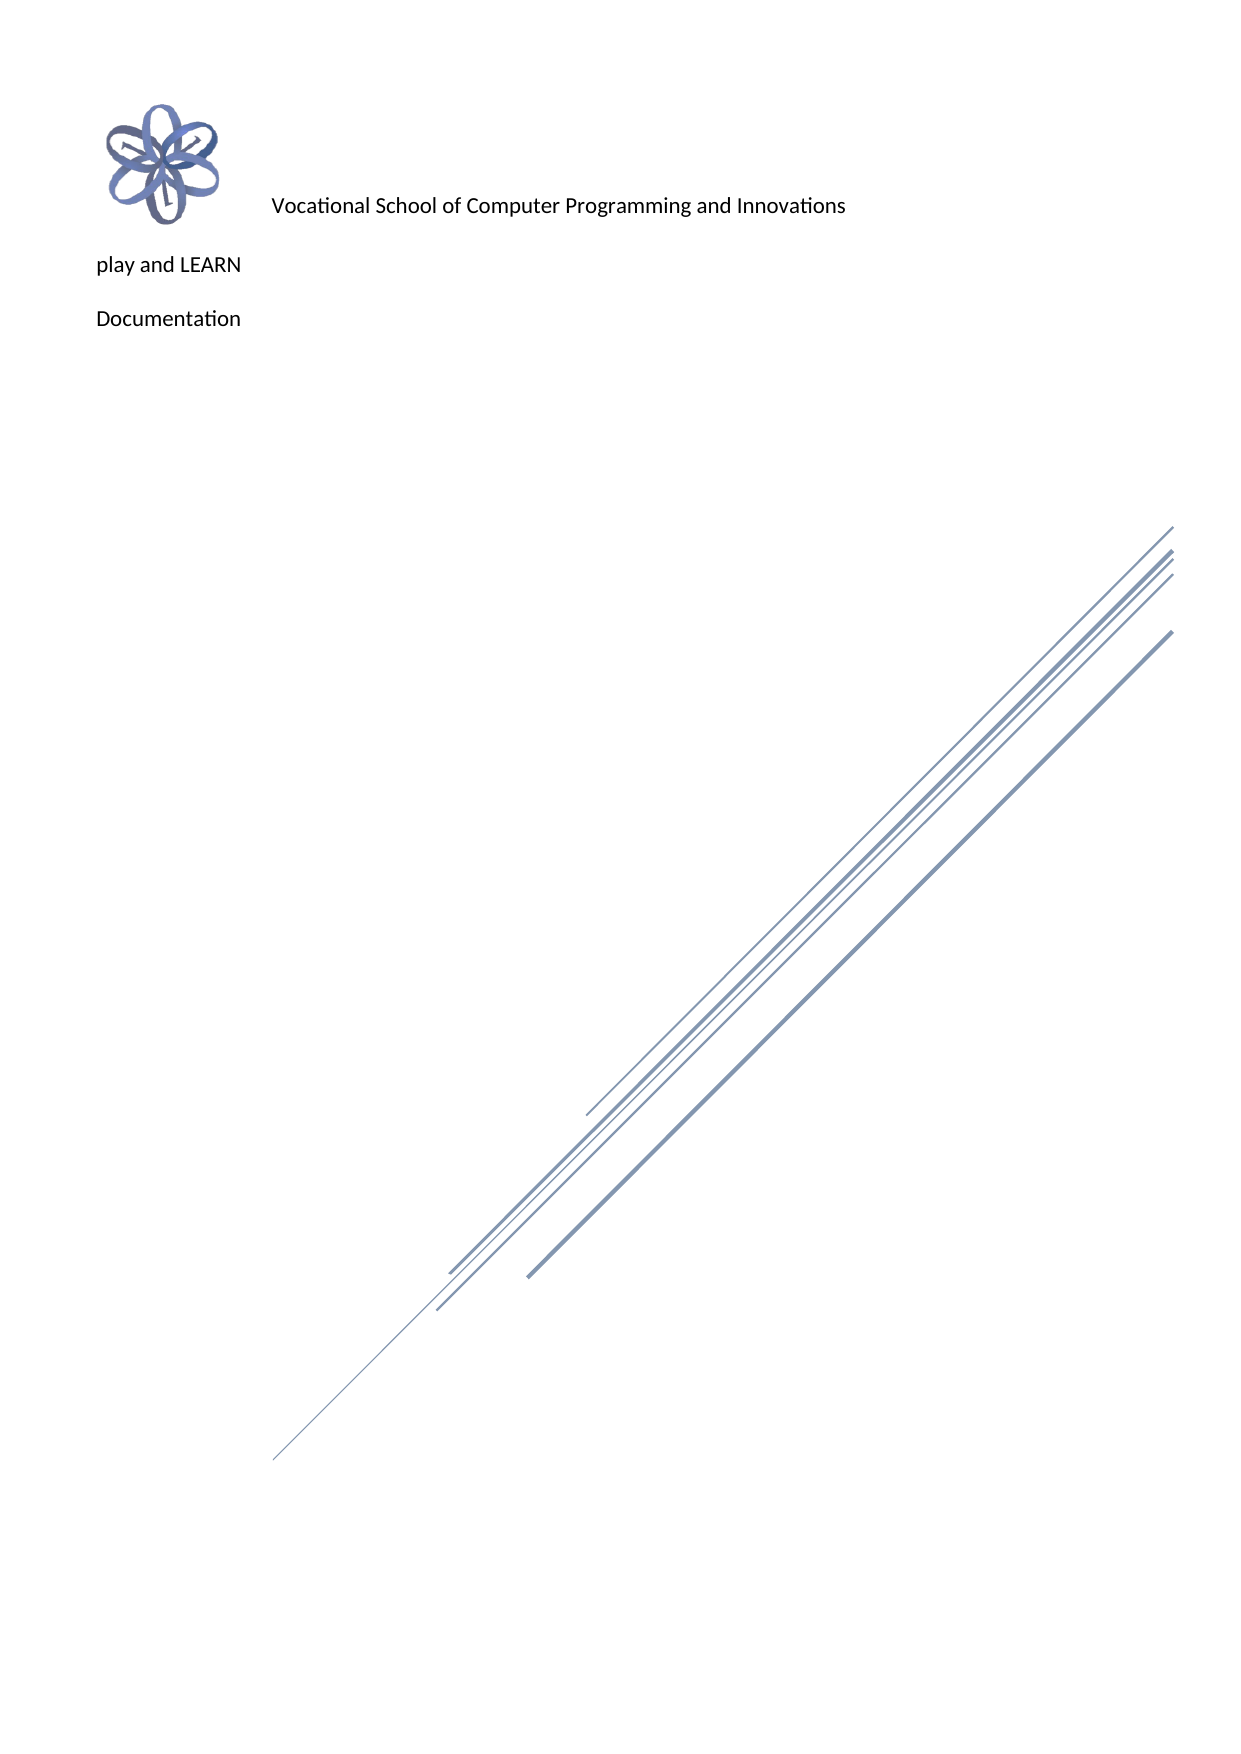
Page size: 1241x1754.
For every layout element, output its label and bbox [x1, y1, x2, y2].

picture [75, 93, 260, 254]
